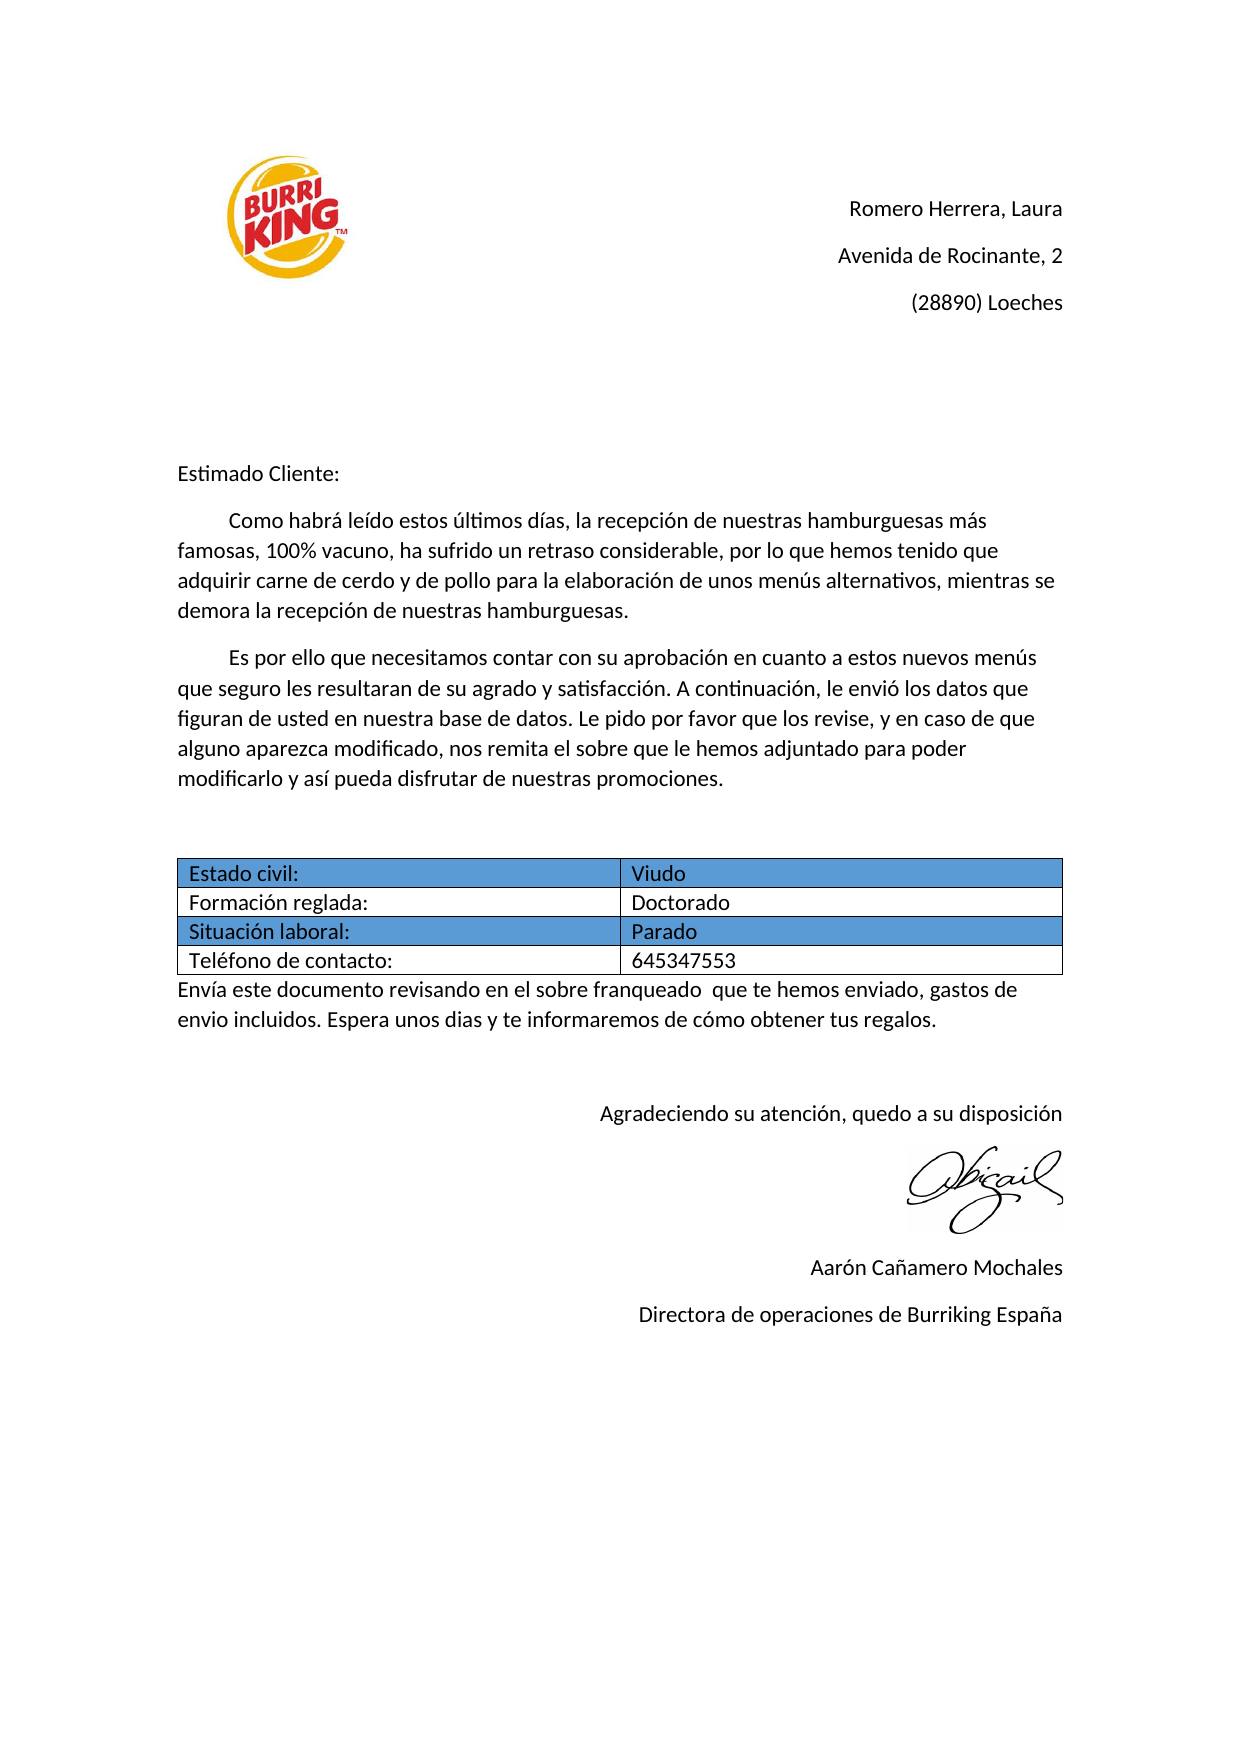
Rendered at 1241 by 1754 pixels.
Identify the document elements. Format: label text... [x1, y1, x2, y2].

picture [906, 1146, 1064, 1234]
table_header Estado civil: [178, 859, 620, 887]
text Es por ello que necesitamos contar con su aprobación en cuanto a estos nuevos menús que seguro les resultaran de su agrado y satisfacción. A continuación, le envió los datos que figuran de usted en nuestra base de datos. Le pido por favor que los revise, y en caso de que alguno aparezca modificado, nos remita el sobre que le hemos adjuntado para poder modificarlo y así pueda disfrutar de nuestras promociones. [177, 643, 1063, 792]
table_cell Situación laboral: [178, 917, 620, 945]
text Envía este documento revisando en el sobre franqueado que te hemos enviado, gastos de envio incluidos. Espera unos dias y te informaremos de cómo obtener tus regalos. [177, 975, 1063, 1033]
table_cell Formación reglada: [178, 888, 620, 916]
text (28890) Loeches [177, 288, 1063, 316]
table_cell Doctorado [621, 888, 1062, 916]
table_cell 645347553 [621, 946, 1062, 974]
text Directora de operaciones de Burriking España [177, 1300, 1063, 1328]
picture [177, 147, 400, 287]
text Como habrá leído estos últimos días, la recepción de nuestras hamburguesas más famosas, 100% vacuno, ha sufrido un retraso considerable, por lo que hemos tenido que adquirir carne de cerdo y de pollo para la elaboración de unos menús alternativos, mientras se demora la recepción de nuestras hamburguesas. [177, 506, 1063, 624]
text Avenida de Rocinante, 2 [400, 241, 1063, 269]
text Romero Herrera, Laura [400, 194, 1063, 222]
text Agradeciendo su atención, quedo a su disposición [177, 1099, 1063, 1127]
table_cell Parado [621, 917, 1062, 945]
text Estimado Cliente: [177, 459, 1063, 487]
table_cell Teléfono de contacto: [178, 946, 620, 974]
text Aarón Cañamero Mochales [177, 1253, 1063, 1281]
table_header Viudo [621, 859, 1062, 887]
